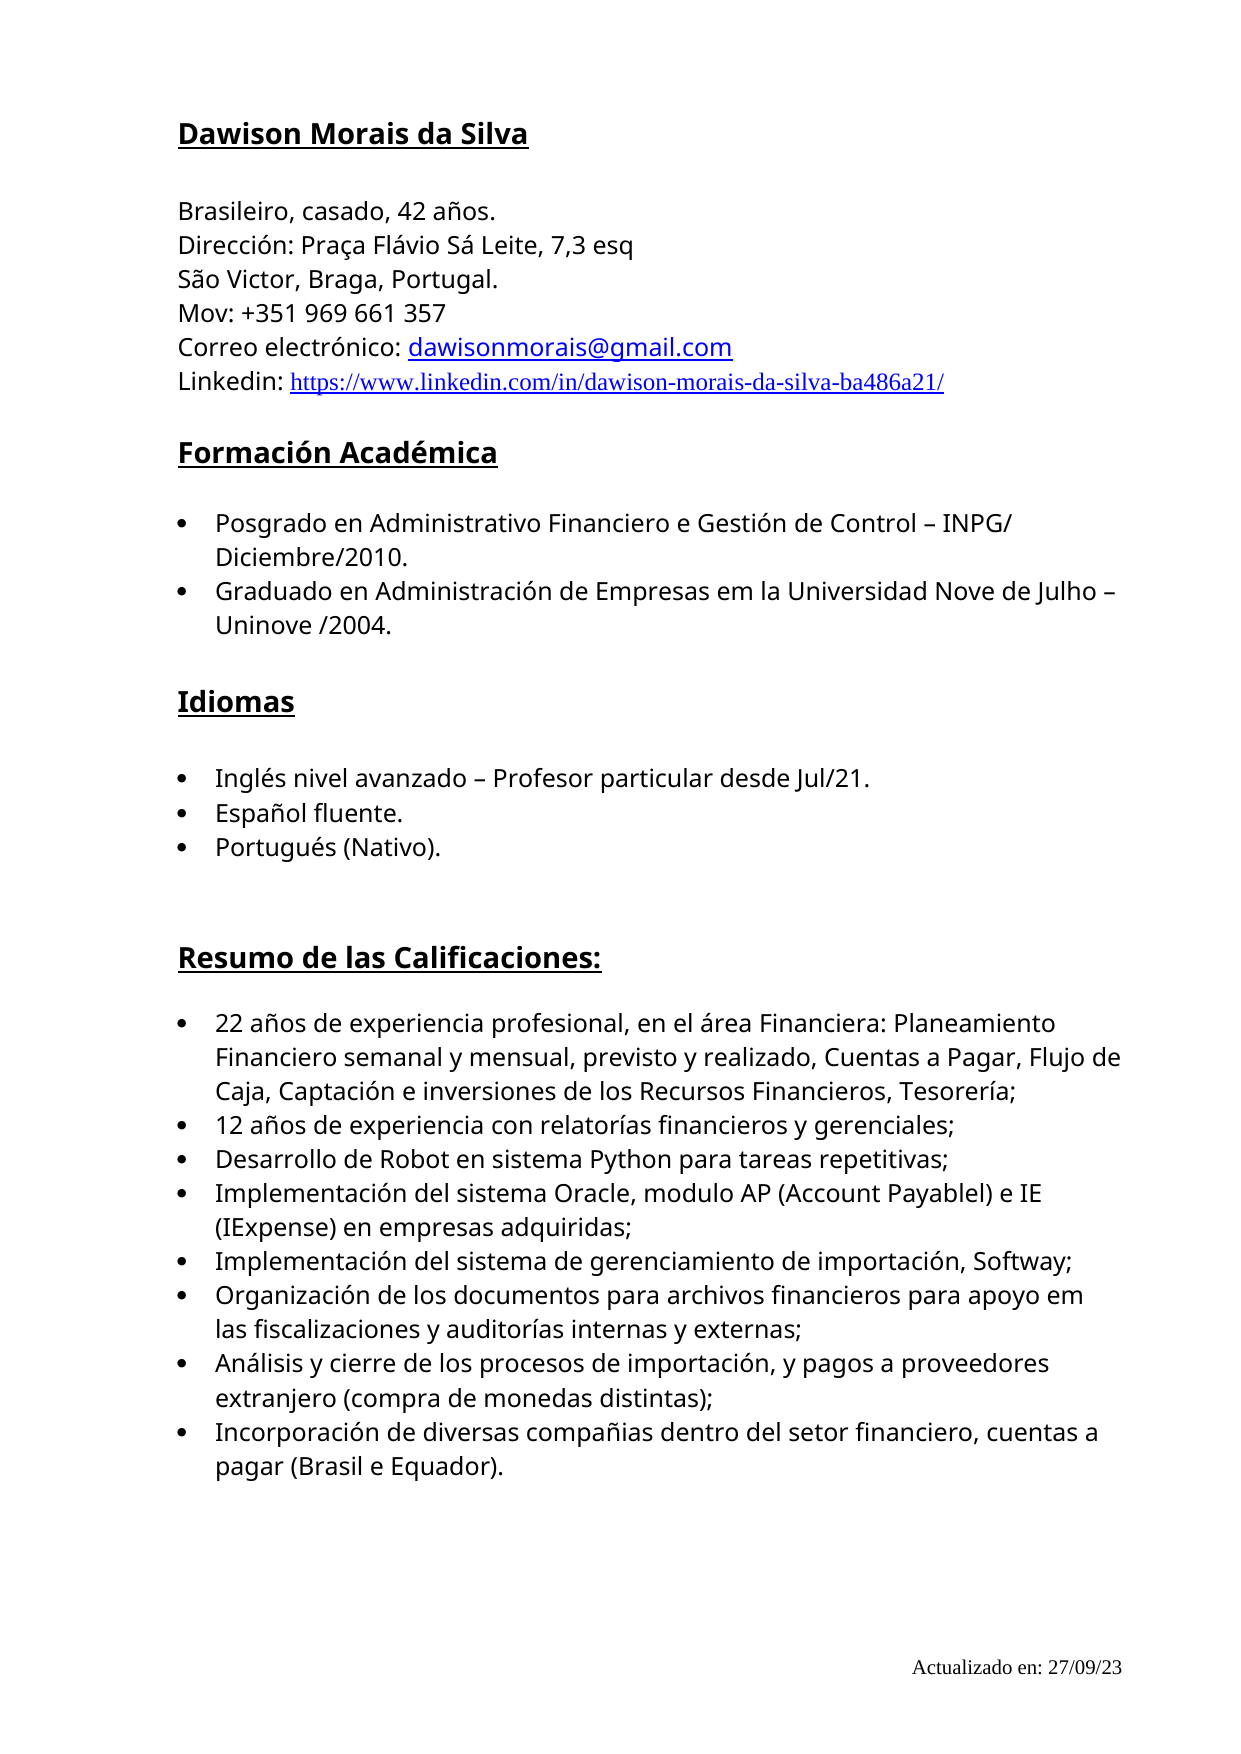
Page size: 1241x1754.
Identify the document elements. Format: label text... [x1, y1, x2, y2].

text Linkedin: https://www.linkedin.com/in/dawison-morais-da-silva-ba486a21/ [177, 364, 1122, 398]
text Resumo de las Calificaciones: [177, 937, 1122, 977]
list 12 años de experiencia con relatorías financieros y gerenciales; [177, 1108, 1122, 1142]
list Organización de los documentos para archivos financieros para apoyo em las fiscalizaciones y auditorías internas y externas; [177, 1278, 1122, 1346]
list Graduado en Administración de Empresas em la Universidad Nove de Julho – Uninove /2004. [177, 574, 1122, 642]
list Implementación del sistema de gerenciamiento de importación, Softway; [177, 1244, 1122, 1278]
list Desarrollo de Robot en sistema Python para tareas repetitivas; [177, 1142, 1122, 1176]
list 22 años de experiencia profesional, en el área Financiera: Planeamiento Financiero semanal y mensual, previsto y realizado, Cuentas a Pagar, Flujo de Caja, Captación e inversiones de los Recursos Financieros, Tesorería; [177, 1006, 1122, 1108]
text Correo electrónico: dawisonmorais@gmail.com [177, 330, 1122, 364]
list Posgrado en Administrativo Financiero e Gestión de Control – INPG/ Diciembre/2010. [177, 506, 1122, 574]
list Implementación del sistema Oracle, modulo AP (Account Payablel) e IE (IExpense) en empresas adquiridas; [177, 1176, 1122, 1244]
text Brasileiro, casado, 42 años. [177, 194, 1122, 228]
subtitle Formación Académica [177, 432, 1122, 472]
subtitle Idiomas [177, 682, 1122, 721]
text Mov: +351 969 661 357 [177, 296, 1122, 330]
text Dirección: Praça Flávio Sá Leite, 7,3 esq [177, 228, 1122, 262]
list Análisis y cierre de los procesos de importación, y pagos a proveedores extranjero (compra de monedas distintas); [177, 1346, 1122, 1414]
list Incorporación de diversas compañias dentro del setor financiero, cuentas a pagar (Brasil e Equador). [177, 1414, 1122, 1482]
list Inglés nivel avanzado – Profesor particular desde Jul/21. [177, 761, 1122, 795]
list Español fluente. [177, 795, 1122, 829]
subtitle Dawison Morais da Silva [177, 114, 1122, 153]
text São Victor, Braga, Portugal. [177, 262, 1122, 296]
list Portugués (Nativo). [177, 829, 1122, 863]
